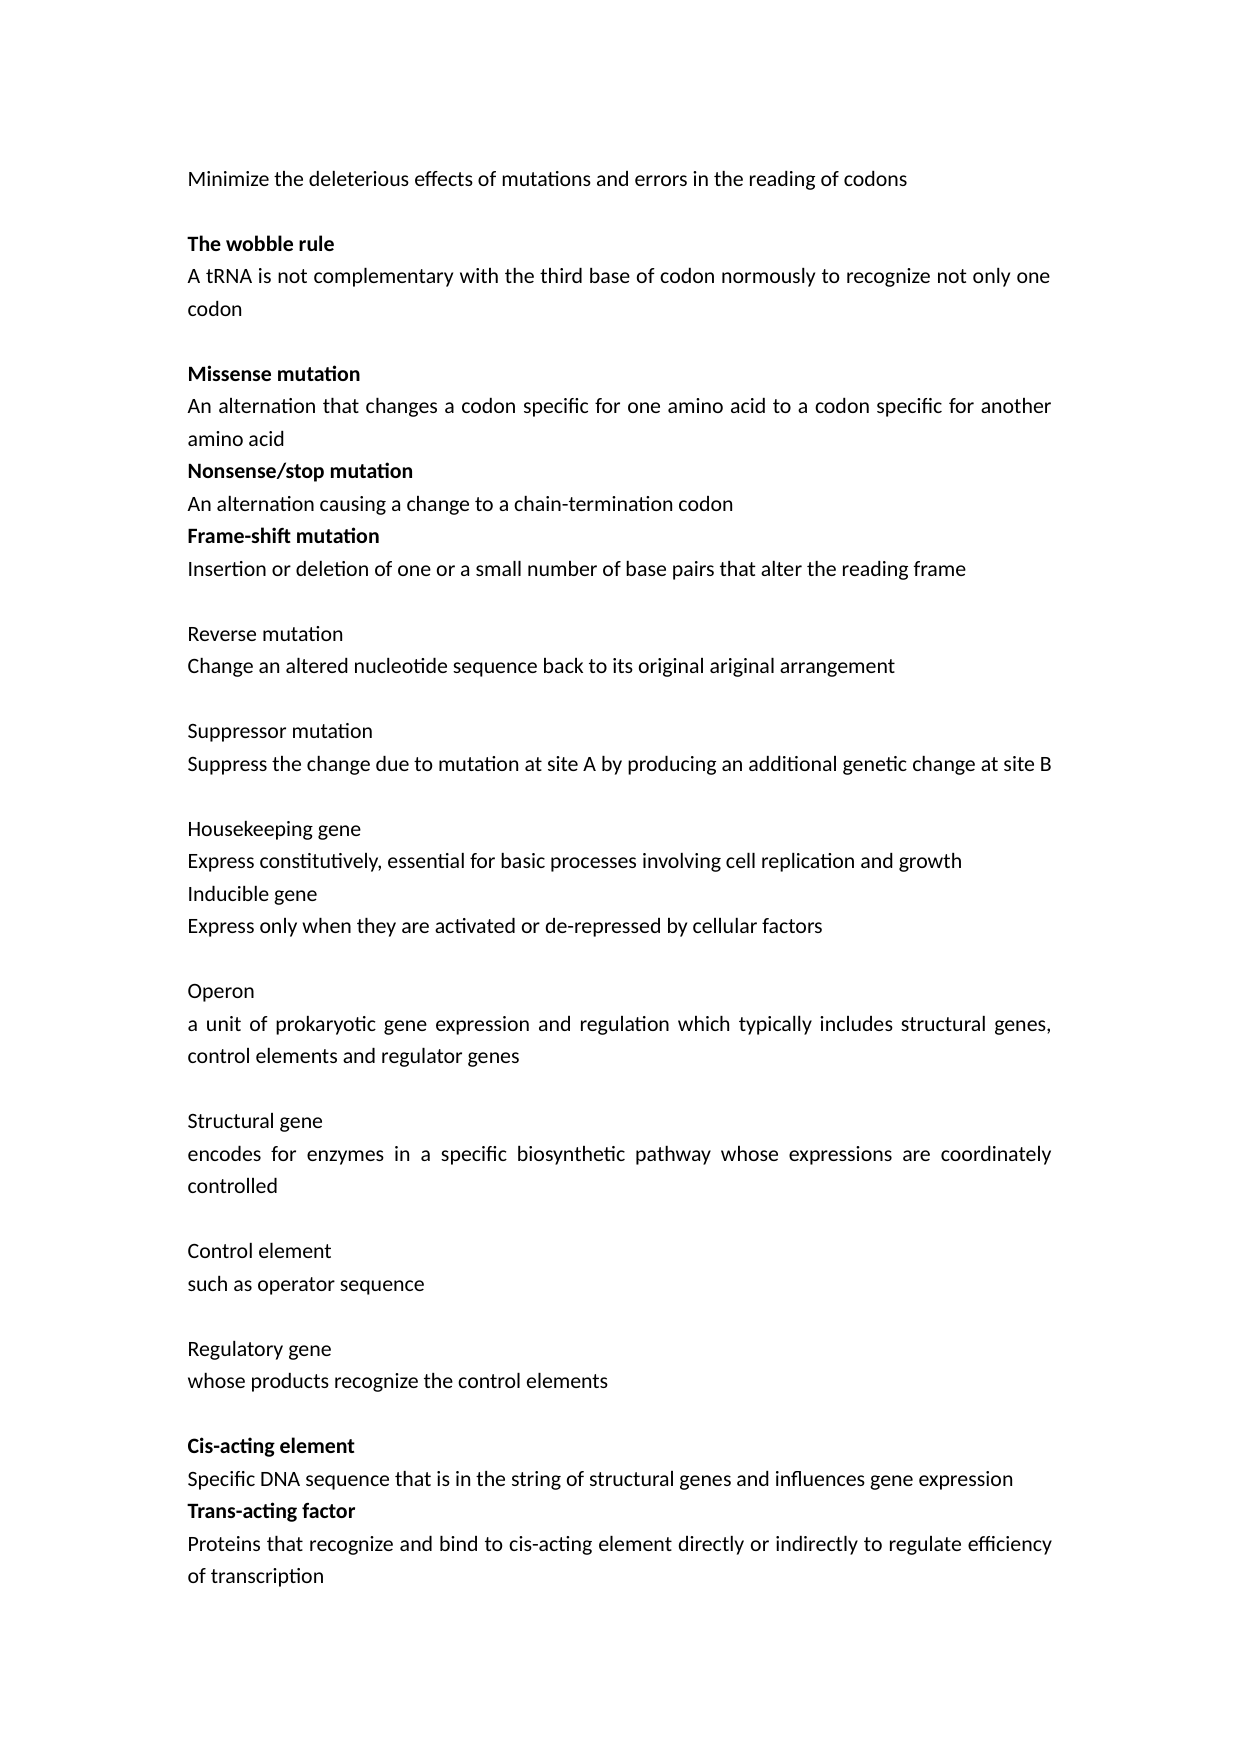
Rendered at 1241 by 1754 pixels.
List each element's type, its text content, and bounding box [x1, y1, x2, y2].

text Inducible gene [187, 877, 1053, 909]
text Proteins that recognize and bind to cis-acting element directly or indirectly to regulate efficiency of transcription [187, 1527, 1053, 1592]
text Change an altered nucleotide sequence back to its original ariginal arrangement [187, 649, 1053, 682]
text An alternation that changes a codon specific for one amino acid to a codon specific for another amino acid [187, 389, 1053, 454]
text Cis-acting element [187, 1429, 1053, 1462]
text whose products recognize the control elements [187, 1364, 1053, 1397]
text Express constitutively, essential for basic processes involving cell replication and growth [187, 844, 1053, 877]
text Suppressor mutation [187, 714, 1053, 747]
text Frame-shift mutation [187, 519, 1053, 552]
text The wobble rule [187, 227, 1053, 259]
text Specific DNA sequence that is in the string of structural genes and influences gene expression [187, 1462, 1053, 1494]
text a unit of prokaryotic gene expression and regulation which typically includes structural genes, control elements and regulator genes [187, 1007, 1053, 1072]
text Reverse mutation [187, 617, 1053, 649]
text Control element [187, 1234, 1053, 1267]
text Regulatory gene [187, 1332, 1053, 1364]
text encodes for enzymes in a specific biosynthetic pathway whose expressions are coordinately controlled [187, 1137, 1053, 1202]
text Structural gene [187, 1104, 1053, 1137]
text Suppress the change due to mutation at site A by producing an additional genetic change at site B [187, 747, 1053, 779]
text Trans-acting factor [187, 1494, 1053, 1527]
text Housekeeping gene [187, 812, 1053, 844]
text Missense mutation [187, 357, 1053, 389]
text Insertion or deletion of one or a small number of base pairs that alter the reading frame [187, 552, 1053, 584]
text Nonsense/stop mutation [187, 454, 1053, 487]
text Express only when they are activated or de-repressed by cellular factors [187, 909, 1053, 942]
text Operon [187, 974, 1053, 1007]
text such as operator sequence [187, 1267, 1053, 1299]
text Minimize the deleterious effects of mutations and errors in the reading of codons [187, 162, 1053, 194]
text A tRNA is not complementary with the third base of codon normously to recognize not only one codon [187, 259, 1053, 324]
text An alternation causing a change to a chain-termination codon [187, 487, 1053, 519]
